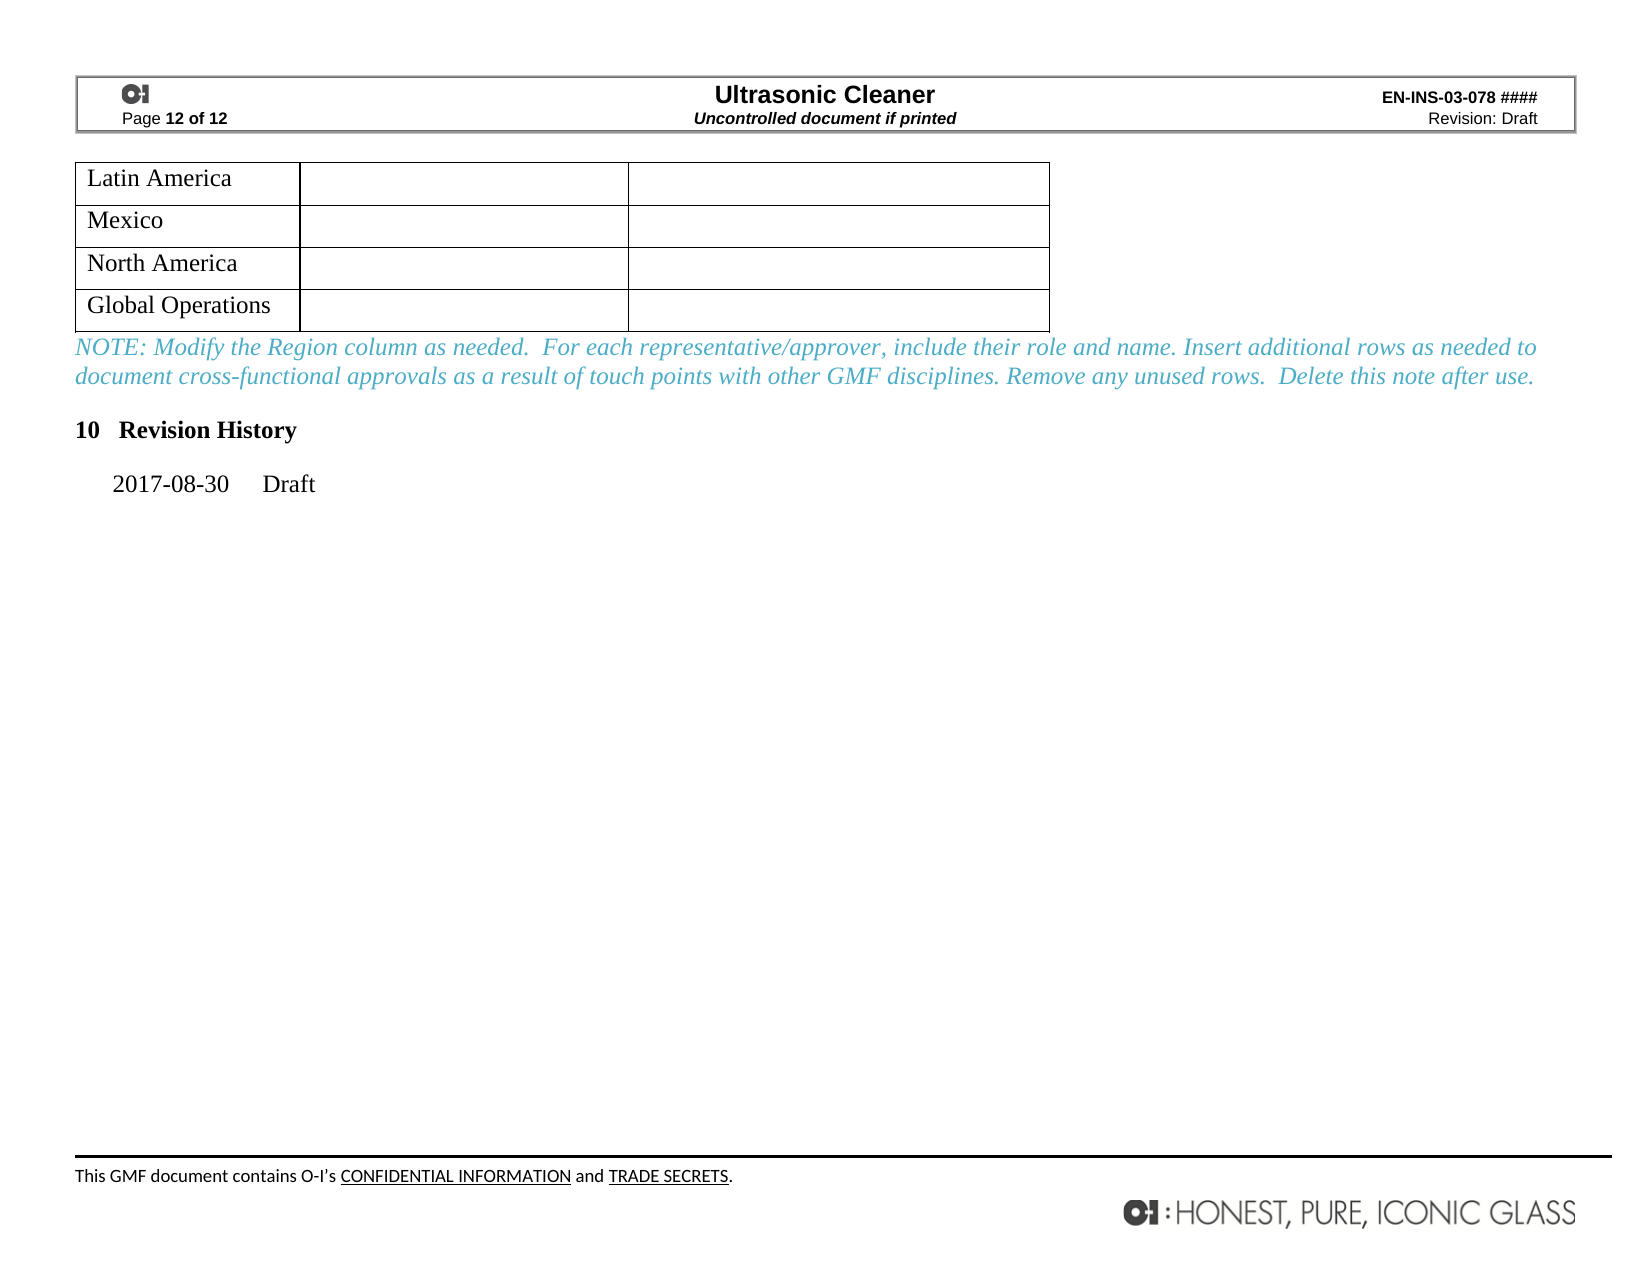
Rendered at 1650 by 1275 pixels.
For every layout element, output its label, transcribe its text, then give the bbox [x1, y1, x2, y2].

list 2017-08-30 Draft [112, 469, 1575, 497]
table_cell [629, 248, 1049, 289]
table_cell [629, 290, 1049, 331]
table_cell [301, 163, 628, 204]
table_cell [301, 290, 628, 331]
picture [1123, 1200, 1575, 1229]
table_cell [301, 248, 628, 289]
table_cell [629, 163, 1049, 204]
text Revision History [75, 415, 1575, 444]
table_cell [629, 206, 1049, 247]
table_cell Mexico [76, 206, 299, 247]
text NOTE: Modify the Region column as needed. For each representative/approver, include their role and name. Insert additional rows as needed to document cross-functional approvals as a result of touch points with other GMF disciplines. Remove any unused rows. Delete this note after use. [75, 332, 1575, 390]
picture [121, 84, 149, 104]
table_cell Global Operations [76, 290, 299, 331]
table_cell [301, 206, 628, 247]
table_cell Latin America [76, 163, 299, 204]
table_cell North America [76, 248, 299, 289]
